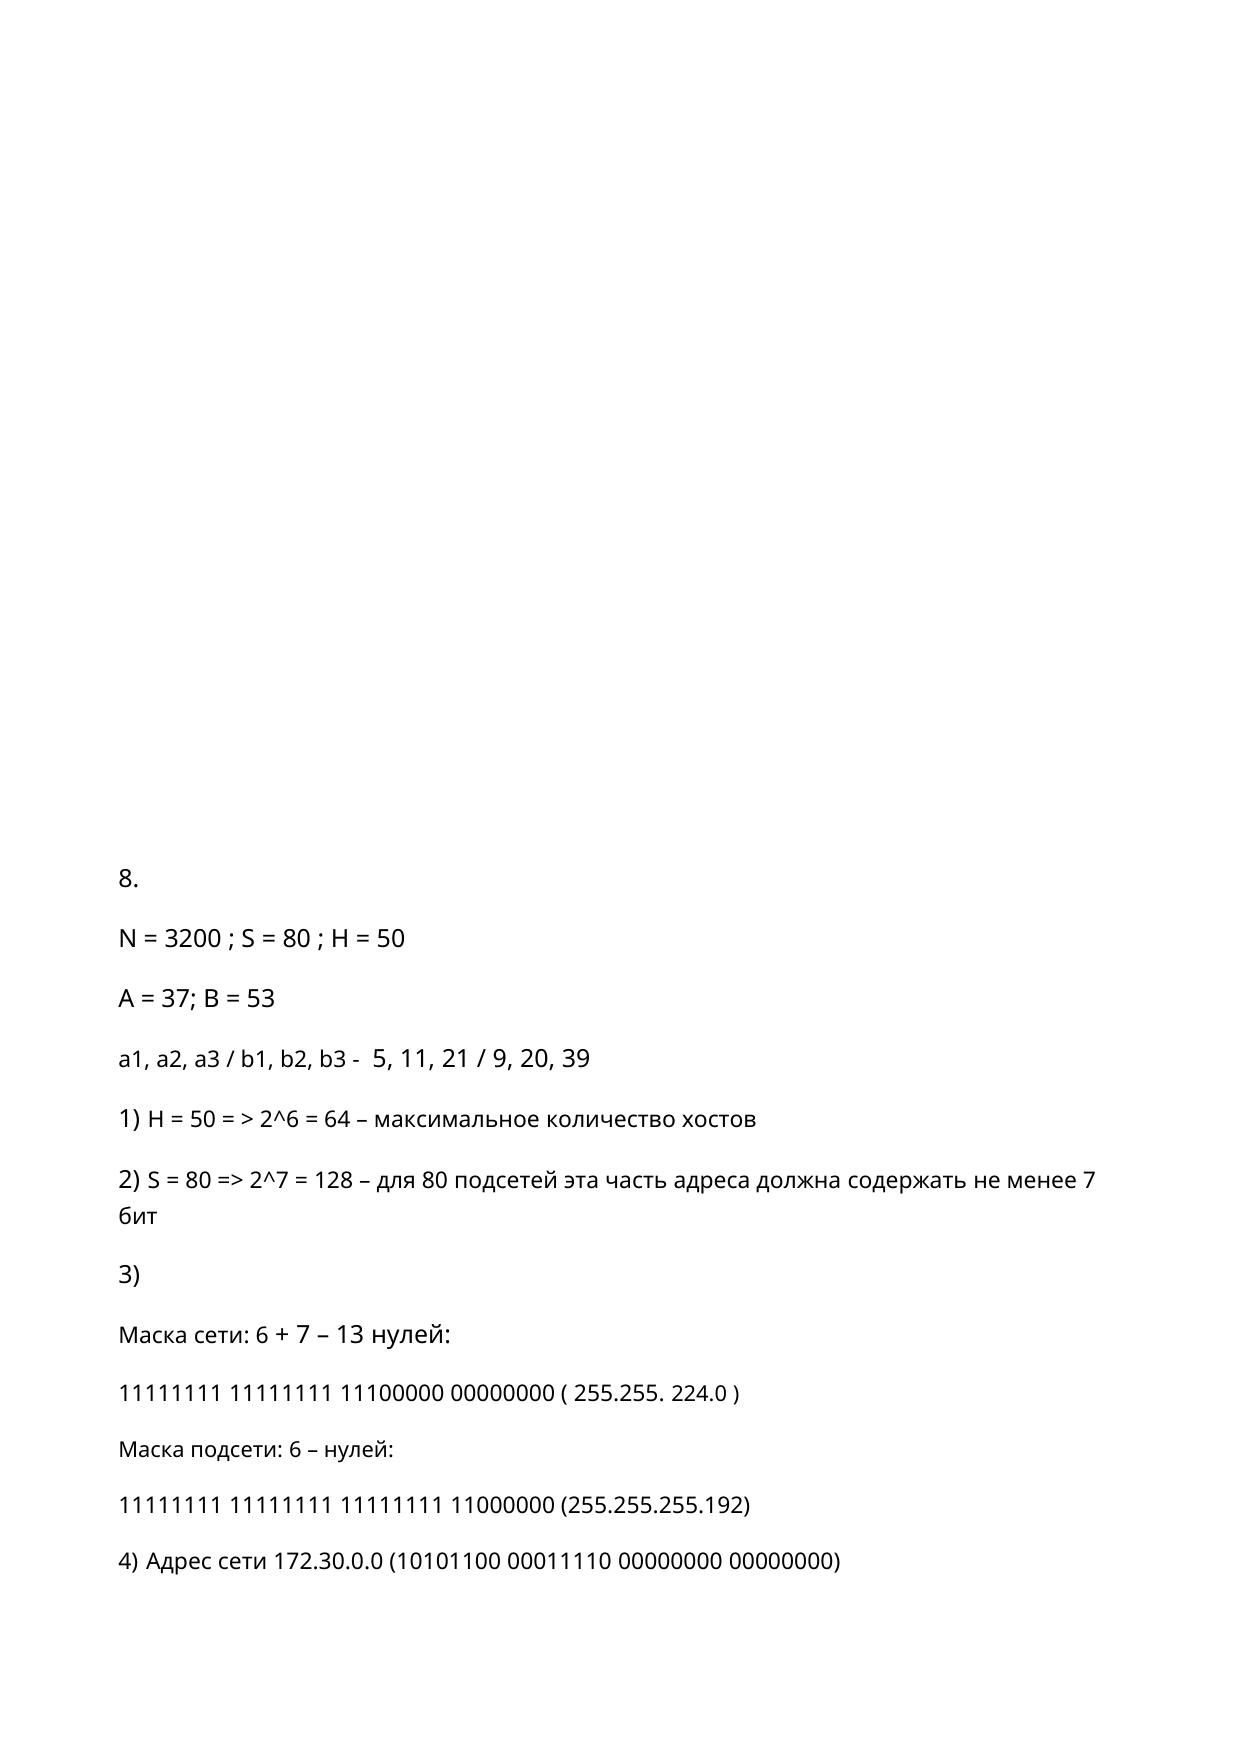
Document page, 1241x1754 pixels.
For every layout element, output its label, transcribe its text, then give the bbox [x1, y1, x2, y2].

text 11111111 11111111 11100000 00000000 ( 255.255. 224.0 ) [118, 1377, 1122, 1408]
text 2) S = 80 => 2^7 = 128 – для 80 подсетей эта часть адреса должна содержать не менее 7 бит [118, 1161, 1122, 1231]
text Маска подсети: 6 – нулей: [118, 1433, 1122, 1463]
text A = 37; B = 53 [118, 980, 1122, 1014]
text 4) Адрес сети 172.30.0.0 (10101100 00011110 00000000 00000000) [618, 1545, 1122, 1577]
text 3) [118, 1257, 1122, 1291]
text 4) Адрес сети 172.30.0.0 (10101100 00011110 00000000 00000000) [118, 1545, 396, 1577]
text N = 3200 ; S = 80 ; H = 50 [118, 920, 1122, 954]
text 11111111 11111111 11111111 11000000 (255.255.255.192) [118, 1488, 1122, 1520]
text Маска сети: 6 + 7 – 13 нулей: [118, 1317, 1122, 1351]
text 8. [118, 860, 1122, 894]
text a1, a2, a3 / b1, b2, b3 - 5, 11, 21 / 9, 20, 39 [118, 1040, 1122, 1074]
text 1) H = 50 = > 2^6 = 64 – максимальное количество хостов [118, 1100, 1122, 1134]
